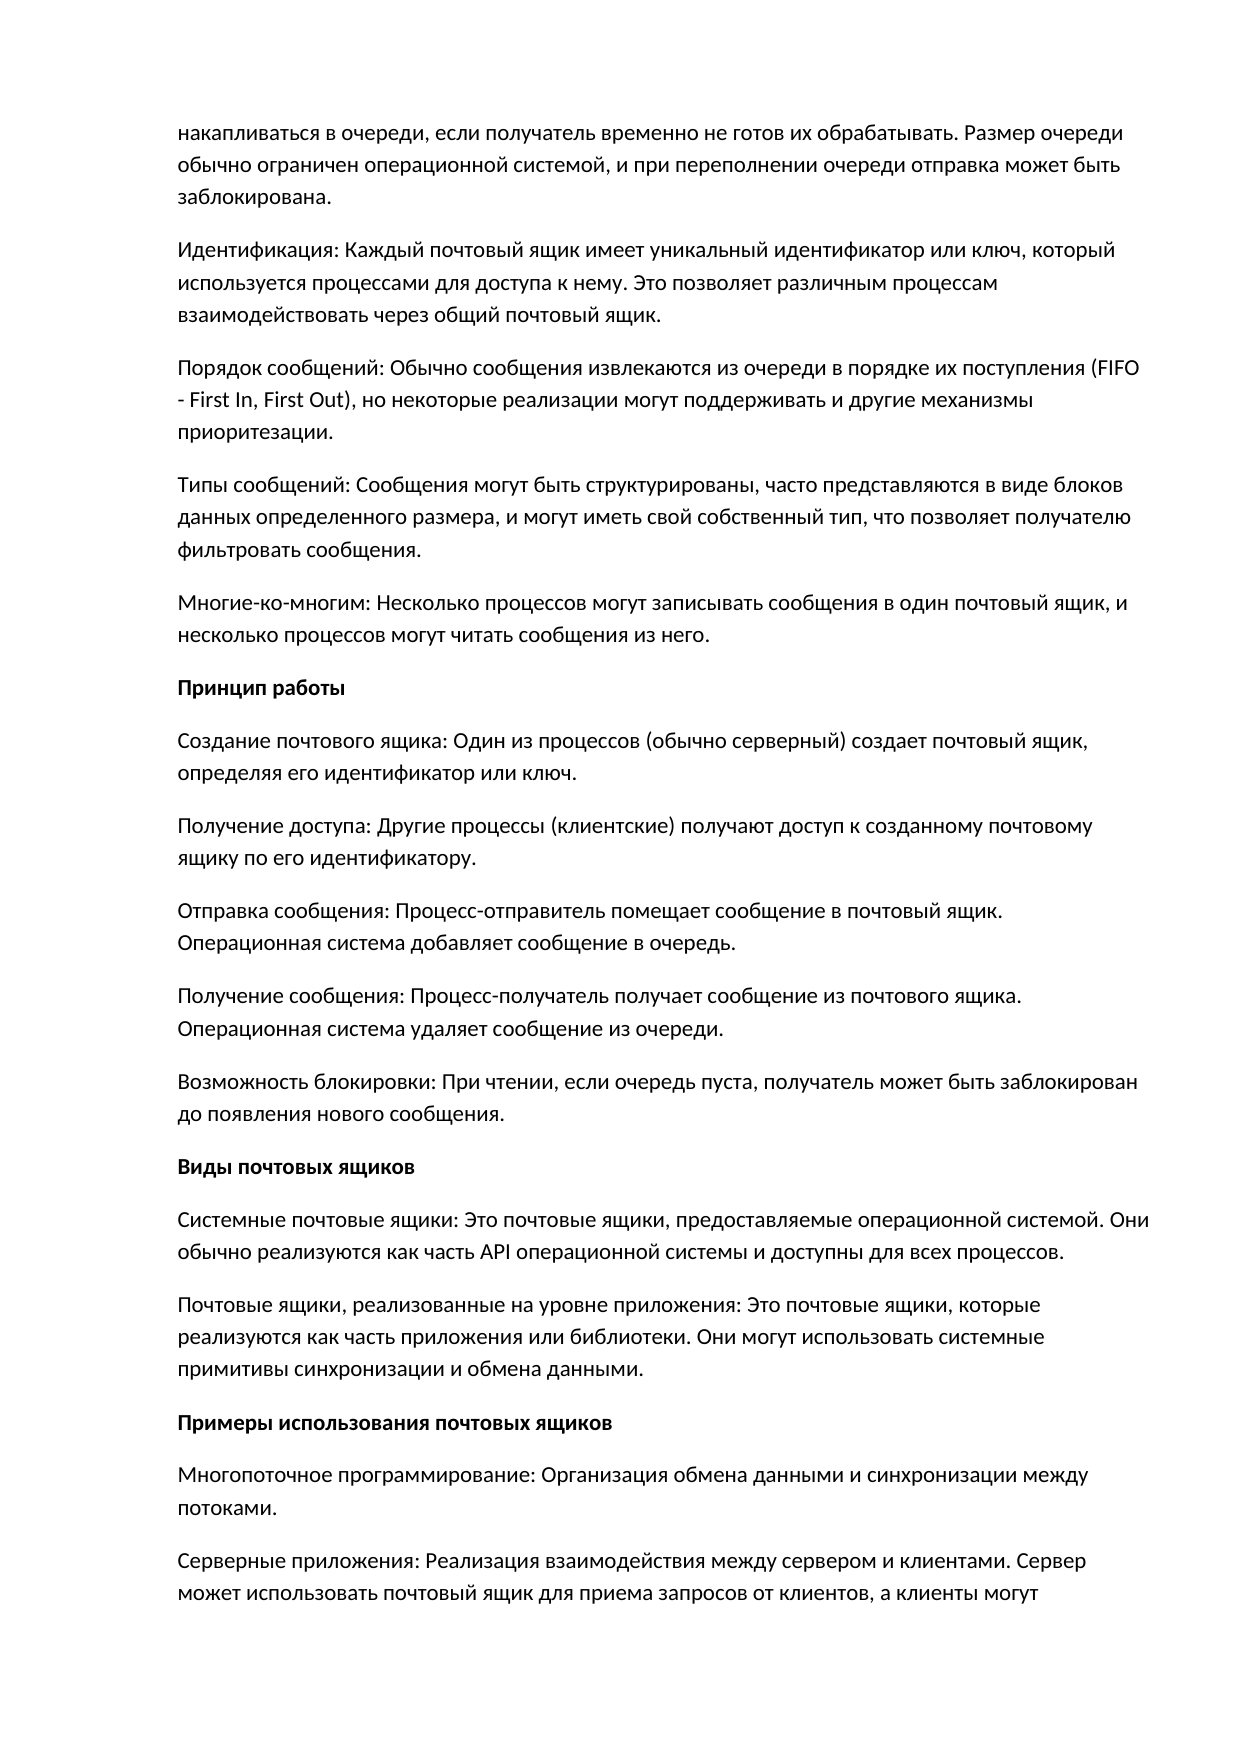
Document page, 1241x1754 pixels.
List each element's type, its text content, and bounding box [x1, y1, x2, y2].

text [177, 118, 1152, 211]
text Отправка сообщения: Процесс-отправитель помещает сообщение в почтовый ящик. Операционная система добавляет сообщение в очередь. [177, 896, 1152, 957]
text Создание почтового ящика: Один из процессов (обычно серверный) создает почтовый ящик, определяя его идентификатор или ключ. [177, 726, 1152, 786]
text Возможность блокировки: При чтении, если очередь пуста, получатель может быть заблокирован до появления нового сообщения. [177, 1067, 1152, 1127]
text Порядок сообщений: Обычно сообщения извлекаются из очереди в порядке их поступления (FIFO - First In, First Out), но некоторые реализации могут поддерживать и другие механизмы приоритезации. [177, 353, 1152, 445]
text Системные почтовые ящики: Это почтовые ящики, предоставляемые операционной системой. Они обычно реализуются как часть API операционной системы и доступны для всех процессов. [177, 1205, 1152, 1265]
text Виды почтовых ящиков [177, 1152, 1152, 1180]
text Получение сообщения: Процесс-получатель получает сообщение из почтового ящика. Операционная система удаляет сообщение из очереди. [177, 982, 1152, 1042]
text Многопоточное программирование: Организация обмена данными и синхронизации между потоками. [177, 1461, 1152, 1521]
text Типы сообщений: Сообщения могут быть структурированы, часто представляются в виде блоков данных определенного размера, и могут иметь свой собственный тип, что позволяет получателю фильтровать сообщения. [177, 470, 1152, 563]
text Получение доступа: Другие процессы (клиентские) получают доступ к созданному почтовому ящику по его идентификатору. [177, 811, 1152, 871]
text Многие-ко-многим: Несколько процессов могут записывать сообщения в один почтовый ящик, и несколько процессов могут читать сообщения из него. [177, 588, 1152, 648]
text Принцип работы [177, 673, 1152, 701]
text Почтовые ящики, реализованные на уровне приложения: Это почтовые ящики, которые реализуются как часть приложения или библиотеки. Они могут использовать системные примитивы синхронизации и обмена данными. [177, 1290, 1152, 1383]
text Идентификация: Каждый почтовый ящик имеет уникальный идентификатор или ключ, который используется процессами для доступа к нему. Это позволяет различным процессам взаимодействовать через общий почтовый ящик. [177, 236, 1152, 328]
text Примеры использования почтовых ящиков [177, 1408, 1152, 1436]
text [177, 1546, 1152, 1606]
